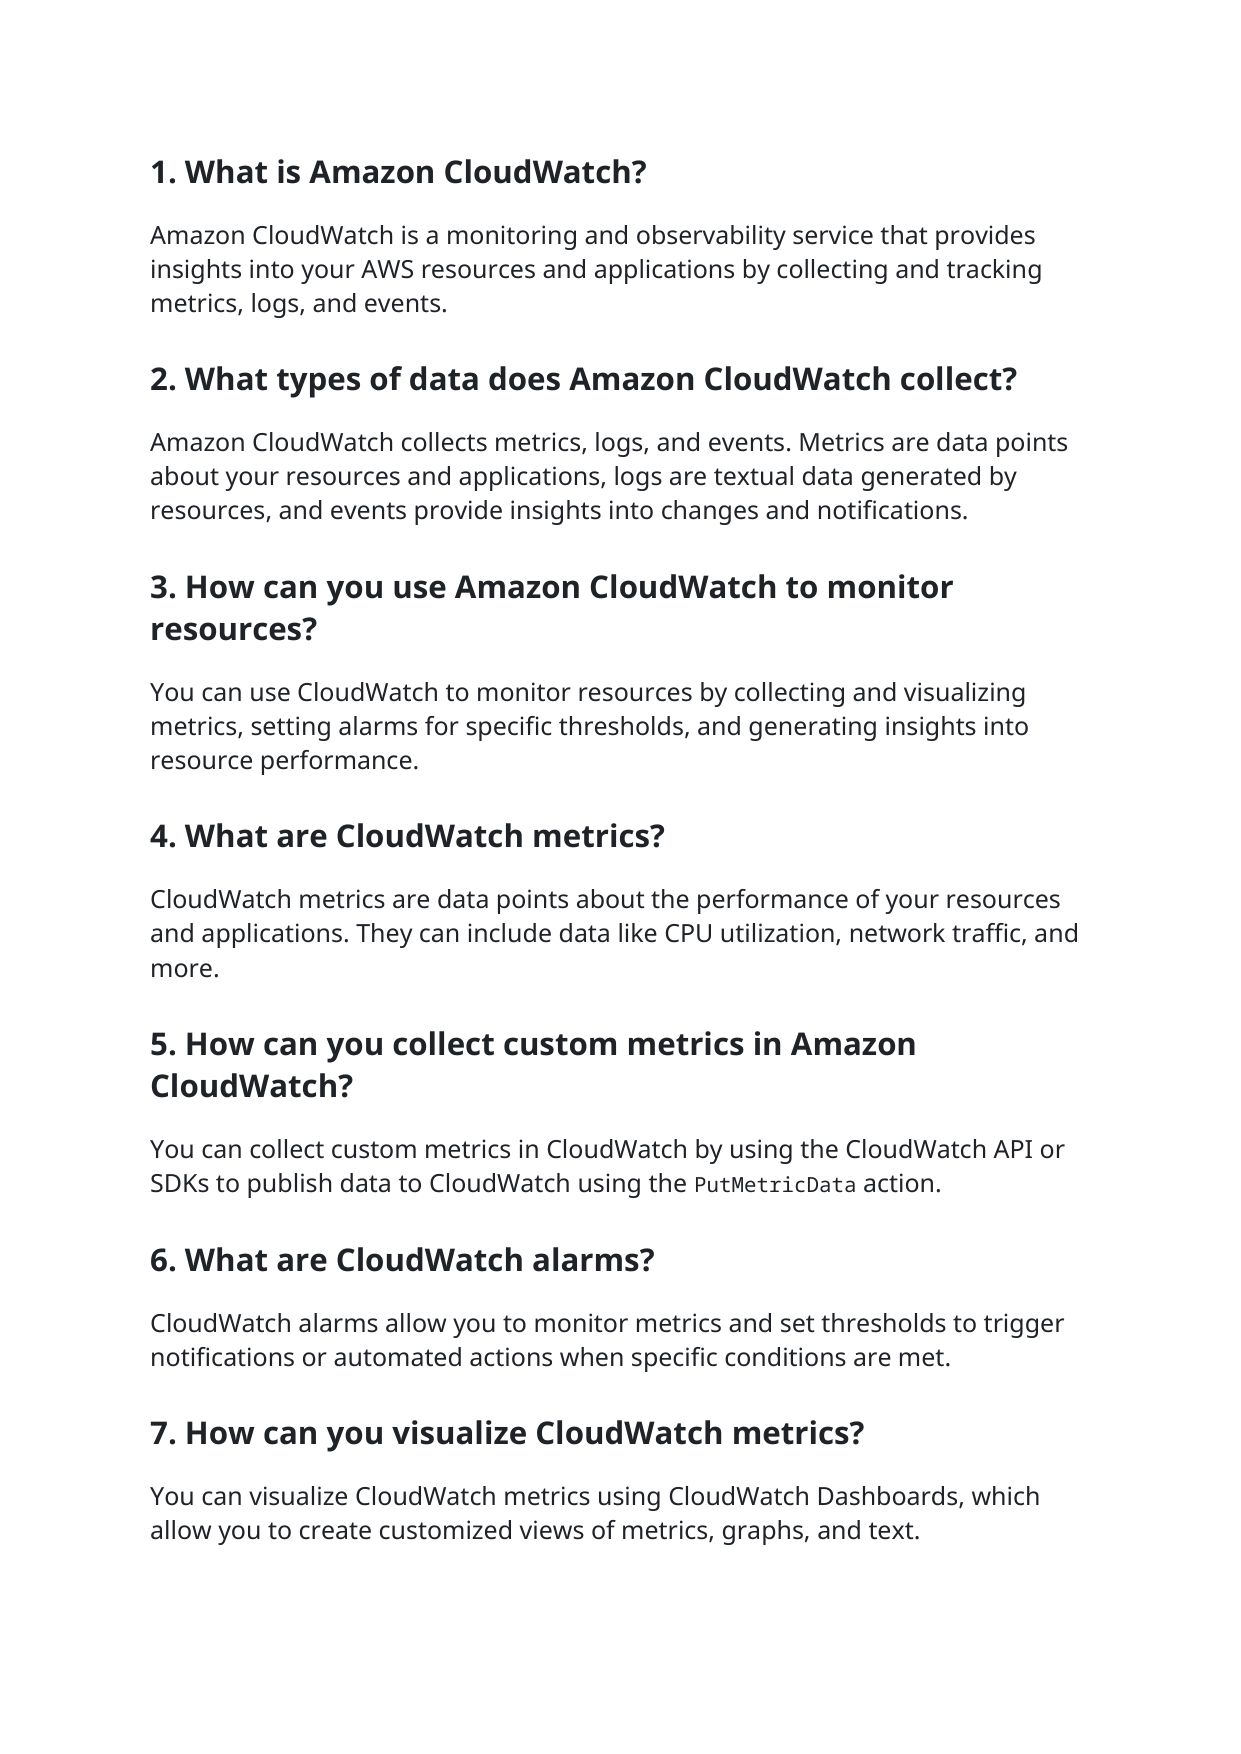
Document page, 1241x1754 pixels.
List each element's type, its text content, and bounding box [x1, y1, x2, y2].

text 2. What types of data does Amazon CloudWatch collect? [150, 357, 1090, 400]
text You can collect custom metrics in CloudWatch by using the CloudWatch API or SDKs to publish data to CloudWatch using the PutMetricData action. [150, 1132, 1090, 1200]
text 5. How can you collect custom metrics in Amazon CloudWatch? [150, 1022, 1090, 1107]
text CloudWatch metrics are data points about the performance of your resources and applications. They can include data like CPU utilization, network traffic, and more. [150, 882, 1090, 984]
text 4. What are CloudWatch metrics? [150, 814, 1090, 857]
text 7. How can you visualize CloudWatch metrics? [150, 1411, 1090, 1453]
text You can use CloudWatch to monitor resources by collecting and visualizing metrics, setting alarms for specific thresholds, and generating insights into resource performance. [150, 675, 1090, 777]
text Amazon CloudWatch is a monitoring and observability service that provides insights into your AWS resources and applications by collecting and tracking metrics, logs, and events. [150, 218, 1090, 320]
text 1. What is Amazon CloudWatch? [150, 150, 1090, 193]
text 6. What are CloudWatch alarms? [150, 1238, 1090, 1280]
text You can visualize CloudWatch metrics using CloudWatch Dashboards, which allow you to create customized views of metrics, graphs, and text. [150, 1478, 1090, 1547]
text CloudWatch alarms allow you to monitor metrics and set thresholds to trigger notifications or automated actions when specific conditions are met. [150, 1305, 1090, 1373]
text 3. How can you use Amazon CloudWatch to monitor resources? [150, 564, 1090, 650]
text Amazon CloudWatch collects metrics, logs, and events. Metrics are data points about your resources and applications, logs are textual data generated by resources, and events provide insights into changes and notifications. [150, 425, 1090, 527]
